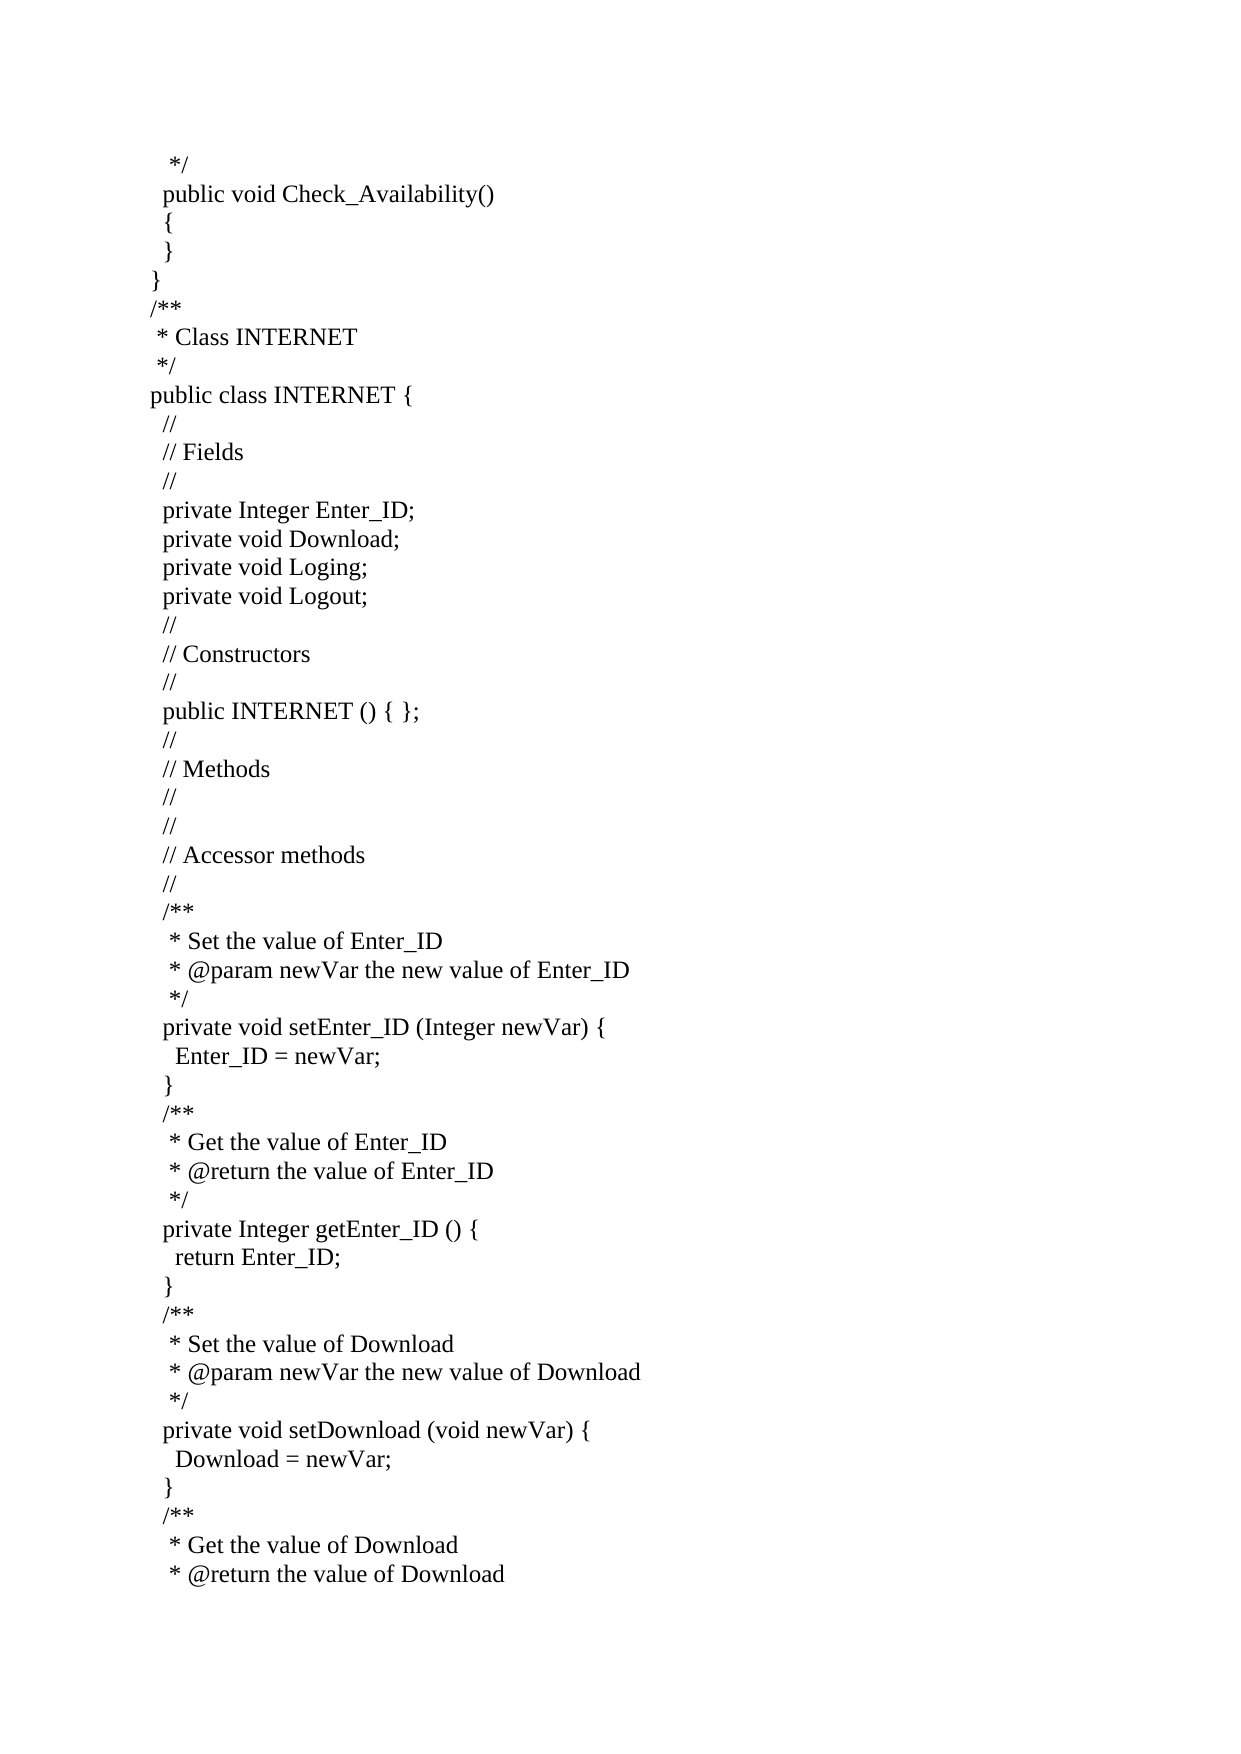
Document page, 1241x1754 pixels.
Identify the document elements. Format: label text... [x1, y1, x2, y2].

text return Enter_ID; [150, 1242, 1090, 1271]
text /** [150, 1300, 1090, 1329]
text private Integer Enter_ID; [150, 495, 1090, 524]
text /** [150, 897, 1090, 926]
text */ [150, 150, 1090, 179]
text private void Logout; [150, 581, 1090, 610]
text * Set the value of Enter_ID [150, 926, 1090, 955]
text /** [150, 1099, 1090, 1127]
text public void Check_Availability() [150, 179, 1090, 207]
text // [150, 725, 1090, 754]
text * Set the value of Download [150, 1329, 1090, 1357]
text * @return the value of Enter_ID [150, 1156, 1090, 1185]
text private Integer getEnter_ID () { [150, 1214, 1090, 1242]
text public class INTERNET { [150, 380, 1090, 409]
text Download = newVar; [150, 1444, 1090, 1472]
text private void setEnter_ID (Integer newVar) { [150, 1012, 1090, 1041]
text * @param newVar the new value of Enter_ID [150, 955, 1090, 984]
text */ [150, 1185, 1090, 1214]
text // Accessor methods [150, 840, 1090, 869]
text * @return the value of Download [150, 1559, 1090, 1587]
text // Constructors [150, 639, 1090, 667]
text */ [150, 984, 1090, 1012]
text // [150, 811, 1090, 840]
text // Methods [150, 754, 1090, 782]
text private void Loging; [150, 552, 1090, 581]
text * Class INTERNET [150, 322, 1090, 351]
text // [150, 782, 1090, 811]
text // [150, 869, 1090, 897]
text // Fields [150, 437, 1090, 466]
text * Get the value of Download [150, 1530, 1090, 1559]
text */ [150, 1386, 1090, 1415]
text // [150, 667, 1090, 696]
text } [150, 1070, 1090, 1099]
text } [150, 236, 1090, 265]
text // [150, 466, 1090, 495]
text // [150, 610, 1090, 639]
text } [150, 1472, 1090, 1501]
text private void setDownload (void newVar) { [150, 1415, 1090, 1444]
text /** [150, 1501, 1090, 1530]
text public INTERNET () { }; [150, 696, 1090, 725]
text private void Download; [150, 524, 1090, 552]
text /** [150, 294, 1090, 322]
text { [150, 207, 1090, 236]
text } [150, 265, 1090, 294]
text * @param newVar the new value of Download [150, 1357, 1090, 1386]
text } [150, 1271, 1090, 1300]
text */ [150, 351, 1090, 380]
text Enter_ID = newVar; [150, 1041, 1090, 1070]
text // [150, 409, 1090, 437]
text * Get the value of Enter_ID [150, 1127, 1090, 1156]
